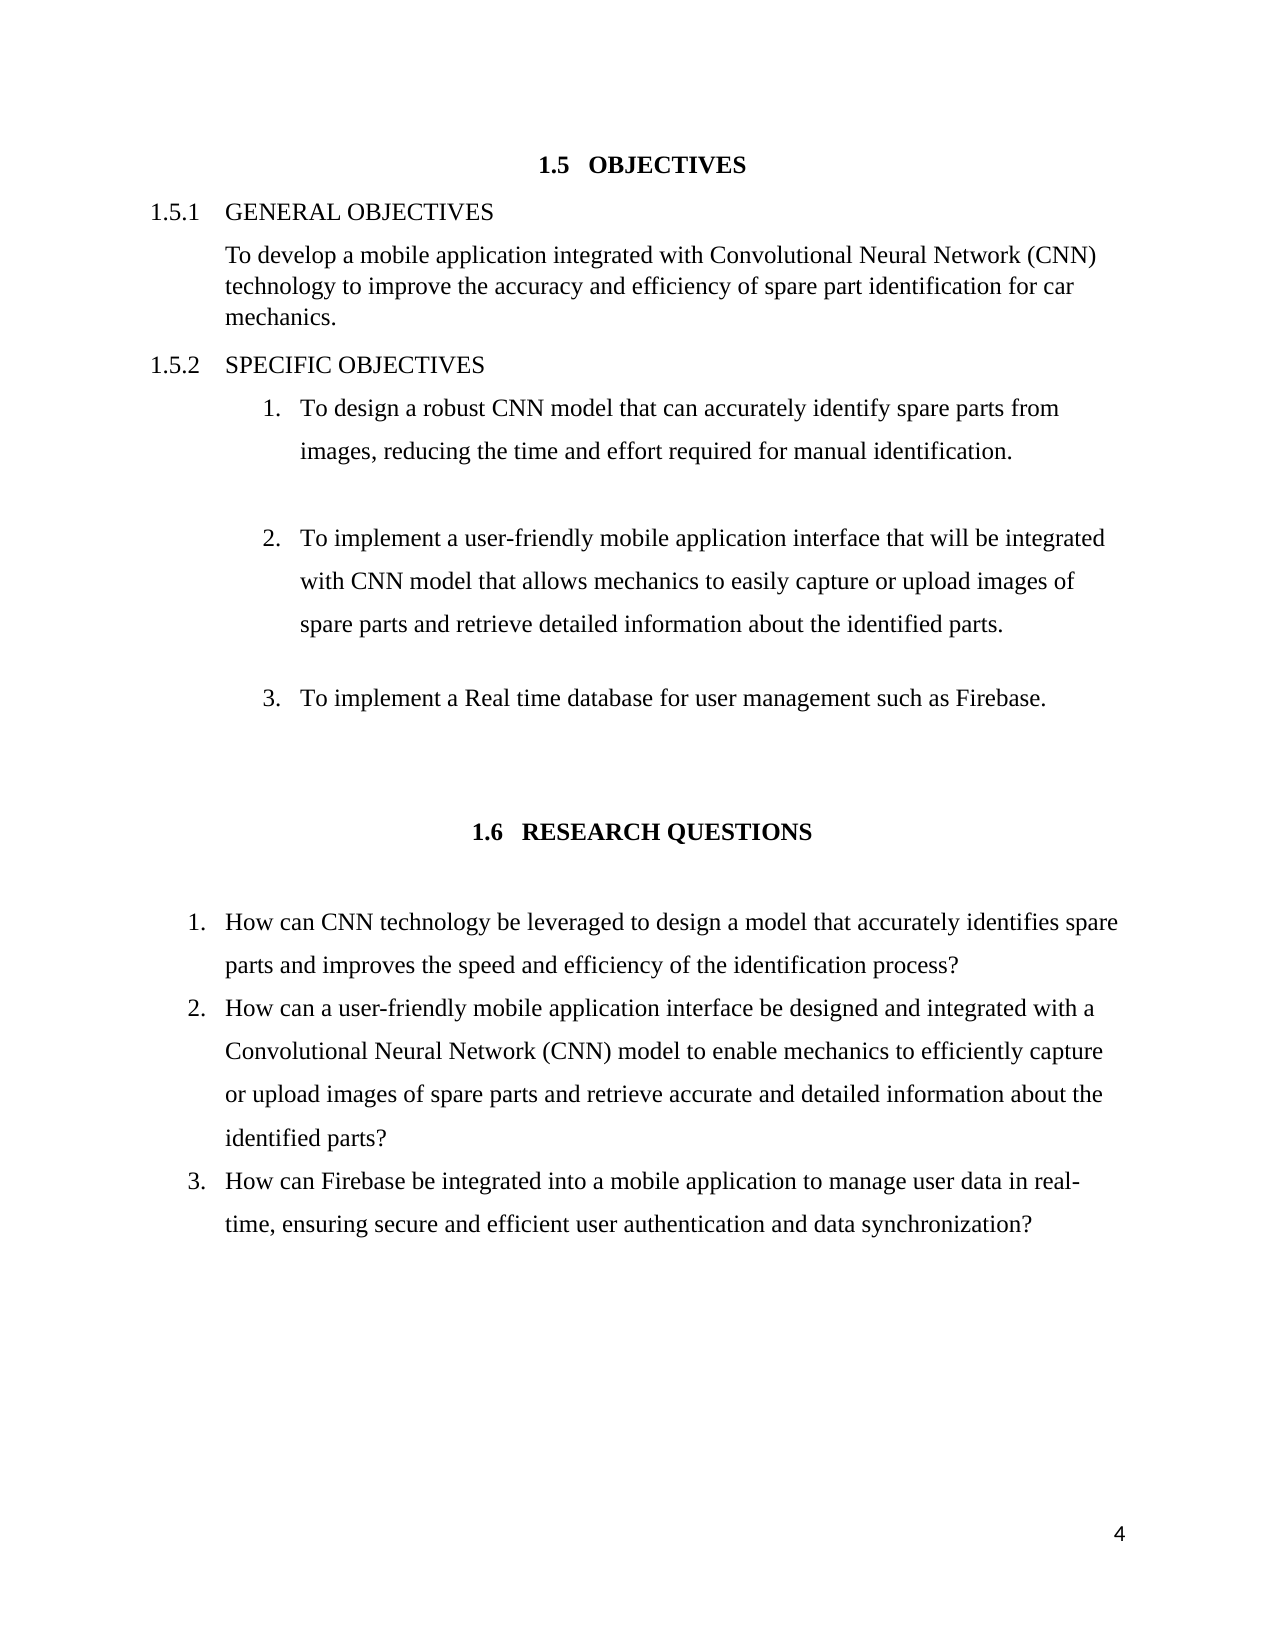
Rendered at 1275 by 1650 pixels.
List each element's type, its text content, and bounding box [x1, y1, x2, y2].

subtitle SPECIFIC OBJECTIVES [150, 350, 1125, 379]
subtitle OBJECTIVES [159, 150, 1125, 179]
text To develop a mobile application integrated with Convolutional Neural Network (CNN) technology to improve the accuracy and efficiency of spare part identification for car mechanics. [225, 240, 1125, 331]
list How can CNN technology be leveraged to design a model that accurately identifies spare parts and improves the speed and efficiency of the identification process? [187, 907, 1125, 979]
subtitle RESEARCH QUESTIONS [159, 817, 1125, 846]
subtitle GENERAL OBJECTIVES [150, 197, 1125, 226]
list To implement a user-friendly mobile application interface that will be integrated with CNN model that allows mechanics to easily capture or upload images of spare parts and retrieve detailed information about the identified parts. [262, 523, 1125, 638]
list To implement a Real time database for user management such as Firebase. [262, 683, 1125, 712]
list To design a robust CNN model that can accurately identify spare parts from images, reducing the time and effort required for manual identification. [262, 393, 1125, 465]
list How can Firebase be integrated into a mobile application to manage user data in real-time, ensuring secure and efficient user authentication and data synchronization? [187, 1166, 1125, 1238]
list How can a user-friendly mobile application interface be designed and integrated with a Convolutional Neural Network (CNN) model to enable mechanics to efficiently capture or upload images of spare parts and retrieve accurate and detailed information about the identified parts? [187, 993, 1125, 1151]
